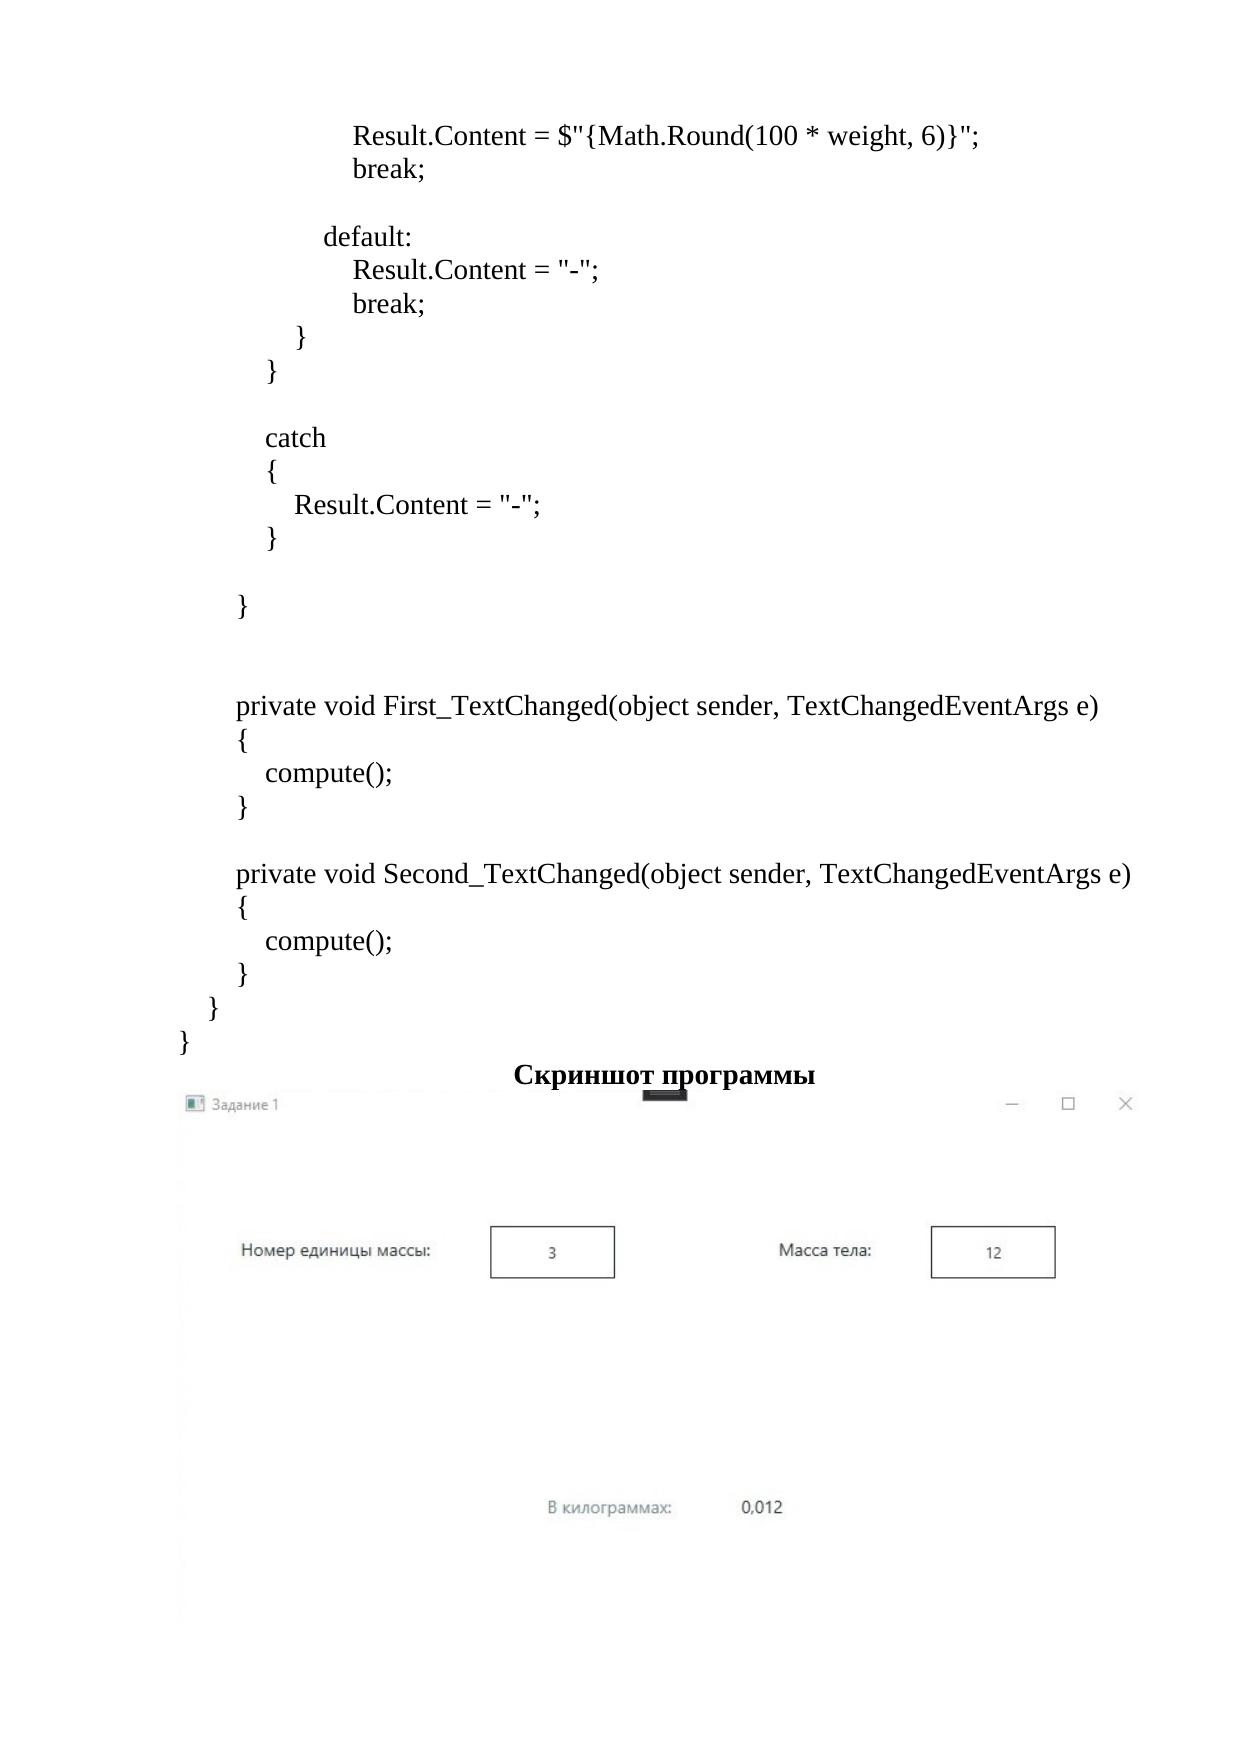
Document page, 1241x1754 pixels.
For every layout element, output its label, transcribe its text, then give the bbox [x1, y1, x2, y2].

text } [177, 789, 1152, 822]
text } [177, 319, 1152, 353]
text { [177, 889, 1152, 923]
text Result.Content = "-"; [177, 252, 1152, 286]
text } [177, 353, 1152, 386]
text { [177, 722, 1152, 755]
text compute(); [177, 755, 1152, 789]
text private void Second_TextChanged(object sender, TextChangedEventArgs e) [177, 856, 1152, 889]
text Result.Content = $"{Math.Round(100 * weight, 6)}"; [177, 118, 1152, 152]
text } [177, 521, 1152, 554]
text break; [177, 152, 1152, 185]
text } [177, 990, 1152, 1024]
text } [177, 588, 1152, 621]
picture [177, 1090, 1152, 1627]
text { [177, 453, 1152, 487]
text } [177, 957, 1152, 990]
text break; [177, 286, 1152, 319]
text catch [177, 420, 1152, 453]
text private void First_TextChanged(object sender, TextChangedEventArgs e) [177, 688, 1152, 722]
text default: [177, 219, 1152, 252]
text compute(); [177, 923, 1152, 957]
text Скриншот программы [177, 1057, 1152, 1090]
text } [177, 1024, 1152, 1057]
text Result.Content = "-"; [177, 487, 1152, 521]
